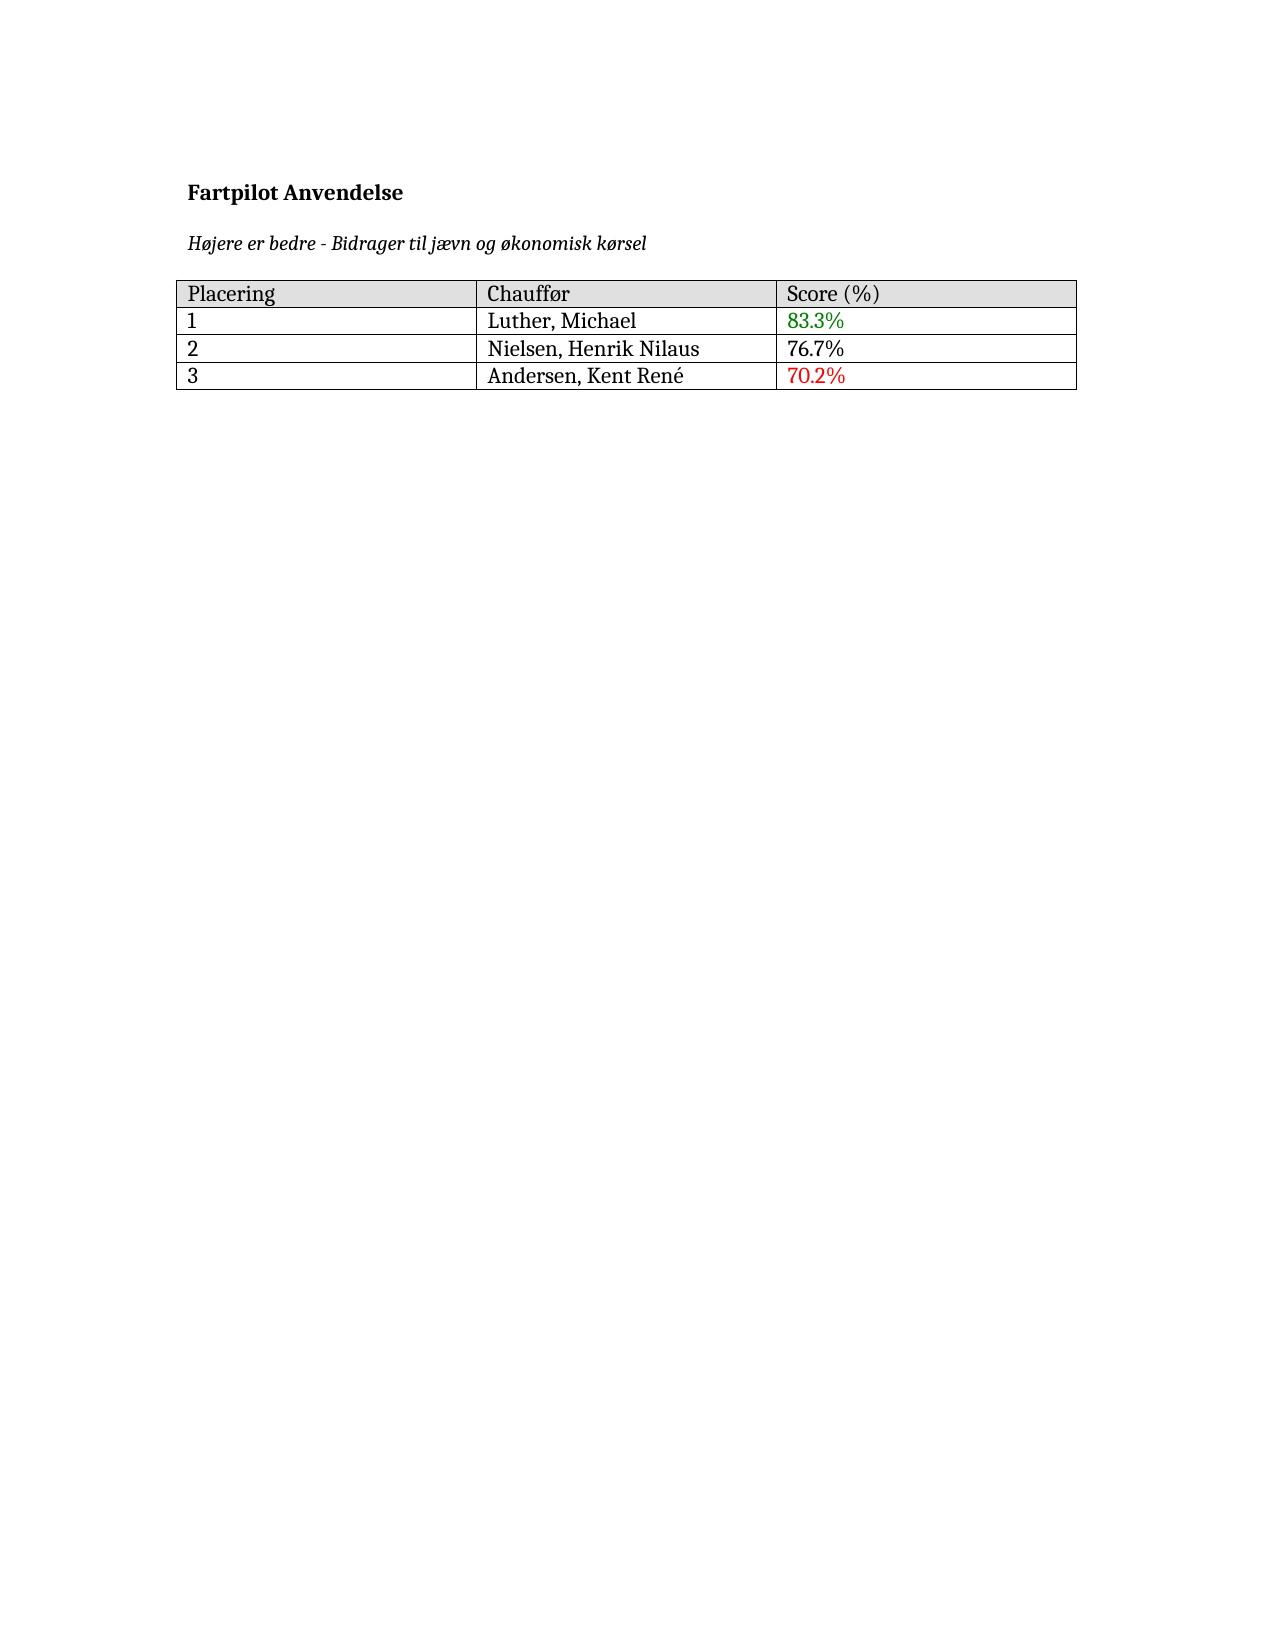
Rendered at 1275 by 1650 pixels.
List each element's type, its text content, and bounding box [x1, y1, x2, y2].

table_cell 2 [177, 335, 476, 362]
table_cell 83.3% [777, 308, 1076, 334]
text Højere er bedre - Bidrager til jævn og økonomisk kørsel [187, 231, 1087, 255]
table_cell Andersen, Kent René [477, 363, 776, 389]
table_cell Nielsen, Henrik Nilaus [477, 335, 776, 362]
table_header Score (%) [777, 281, 1076, 307]
table_cell Luther, Michael [477, 308, 776, 334]
table_header Chauffør [477, 281, 776, 307]
table_cell 3 [177, 363, 476, 389]
table_cell 1 [177, 308, 476, 334]
text Fartpilot Anvendelse [187, 150, 1087, 207]
table_header Placering [177, 281, 476, 307]
table_cell 70.2% [777, 363, 1076, 389]
table_cell 76.7% [777, 335, 1076, 362]
